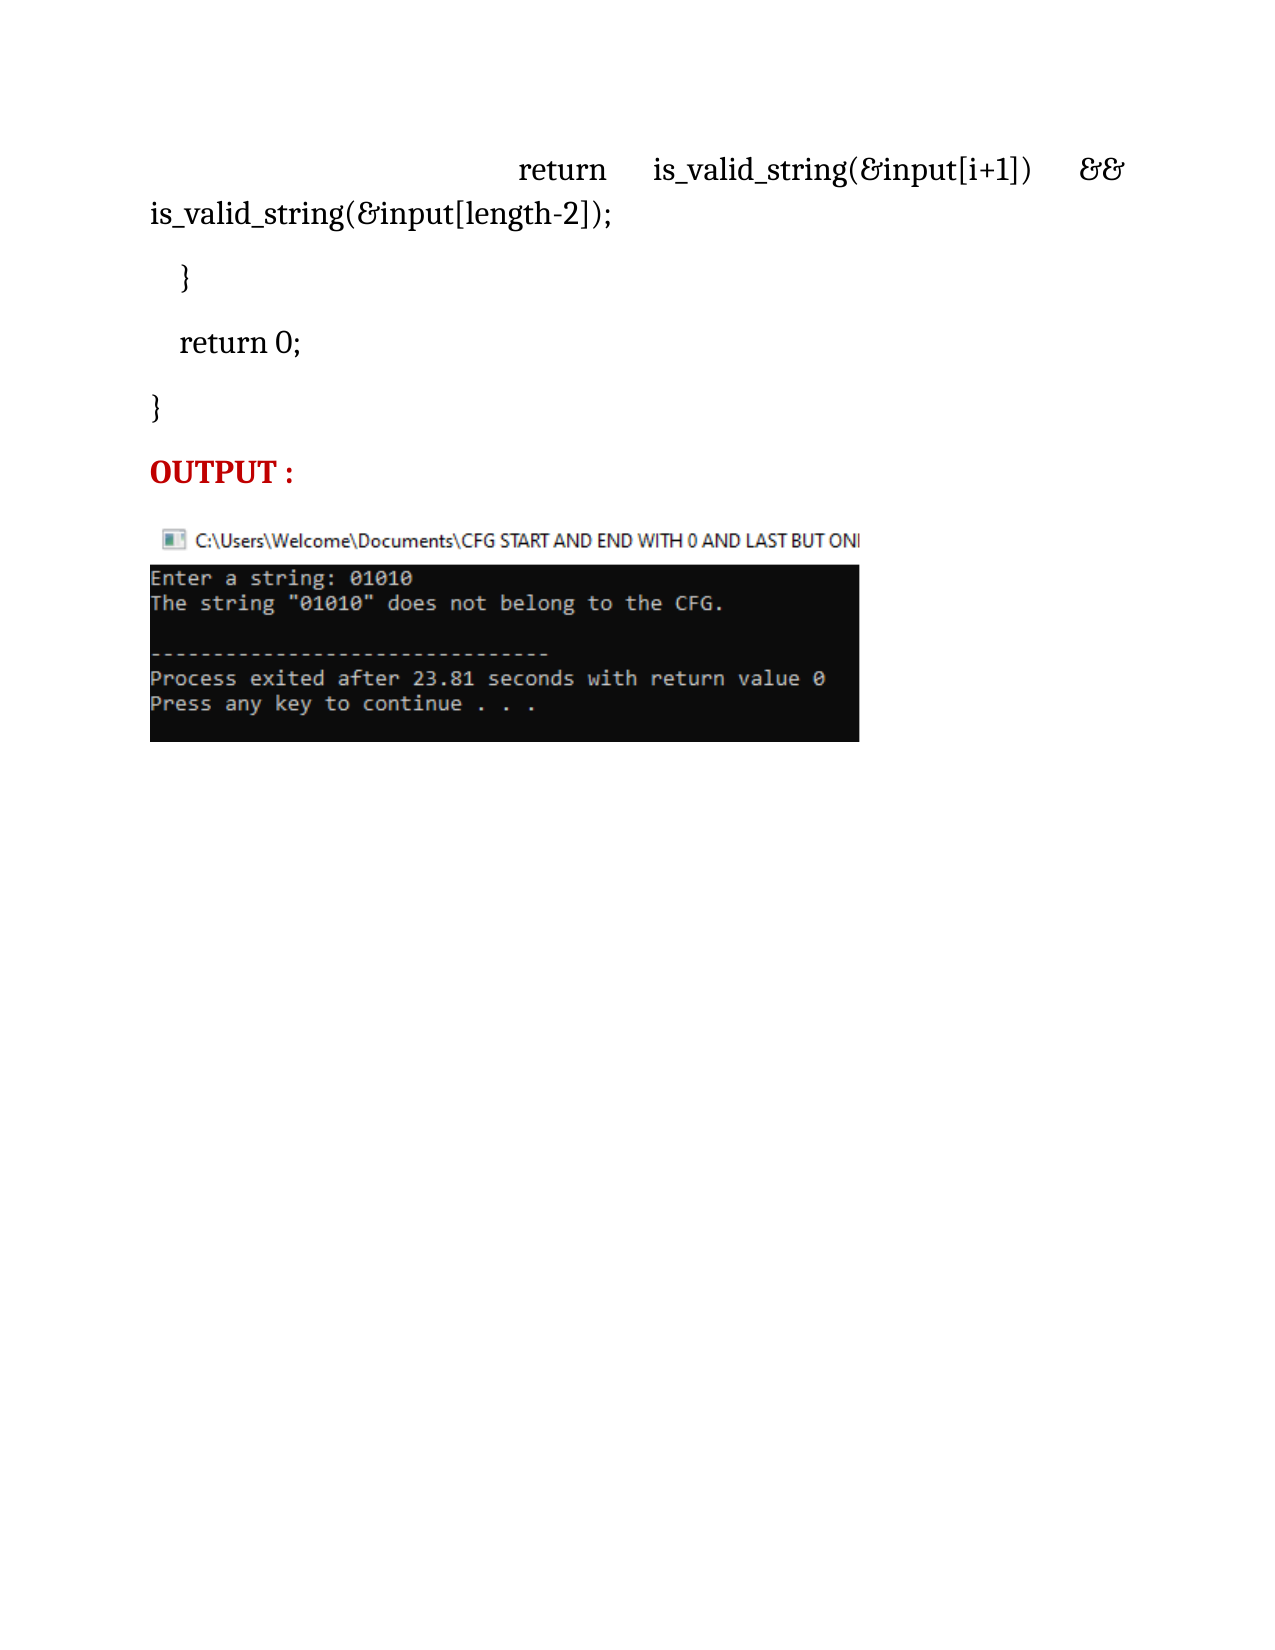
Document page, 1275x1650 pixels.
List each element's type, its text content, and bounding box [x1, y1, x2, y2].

text return is_valid_string(&input[i+1]) && is_valid_string(&input[length-2]); [150, 150, 1125, 232]
text } [150, 259, 1125, 297]
text return 0; [150, 324, 1125, 362]
text } [150, 389, 1125, 427]
picture [150, 518, 860, 742]
text OUTPUT : [150, 454, 1125, 492]
